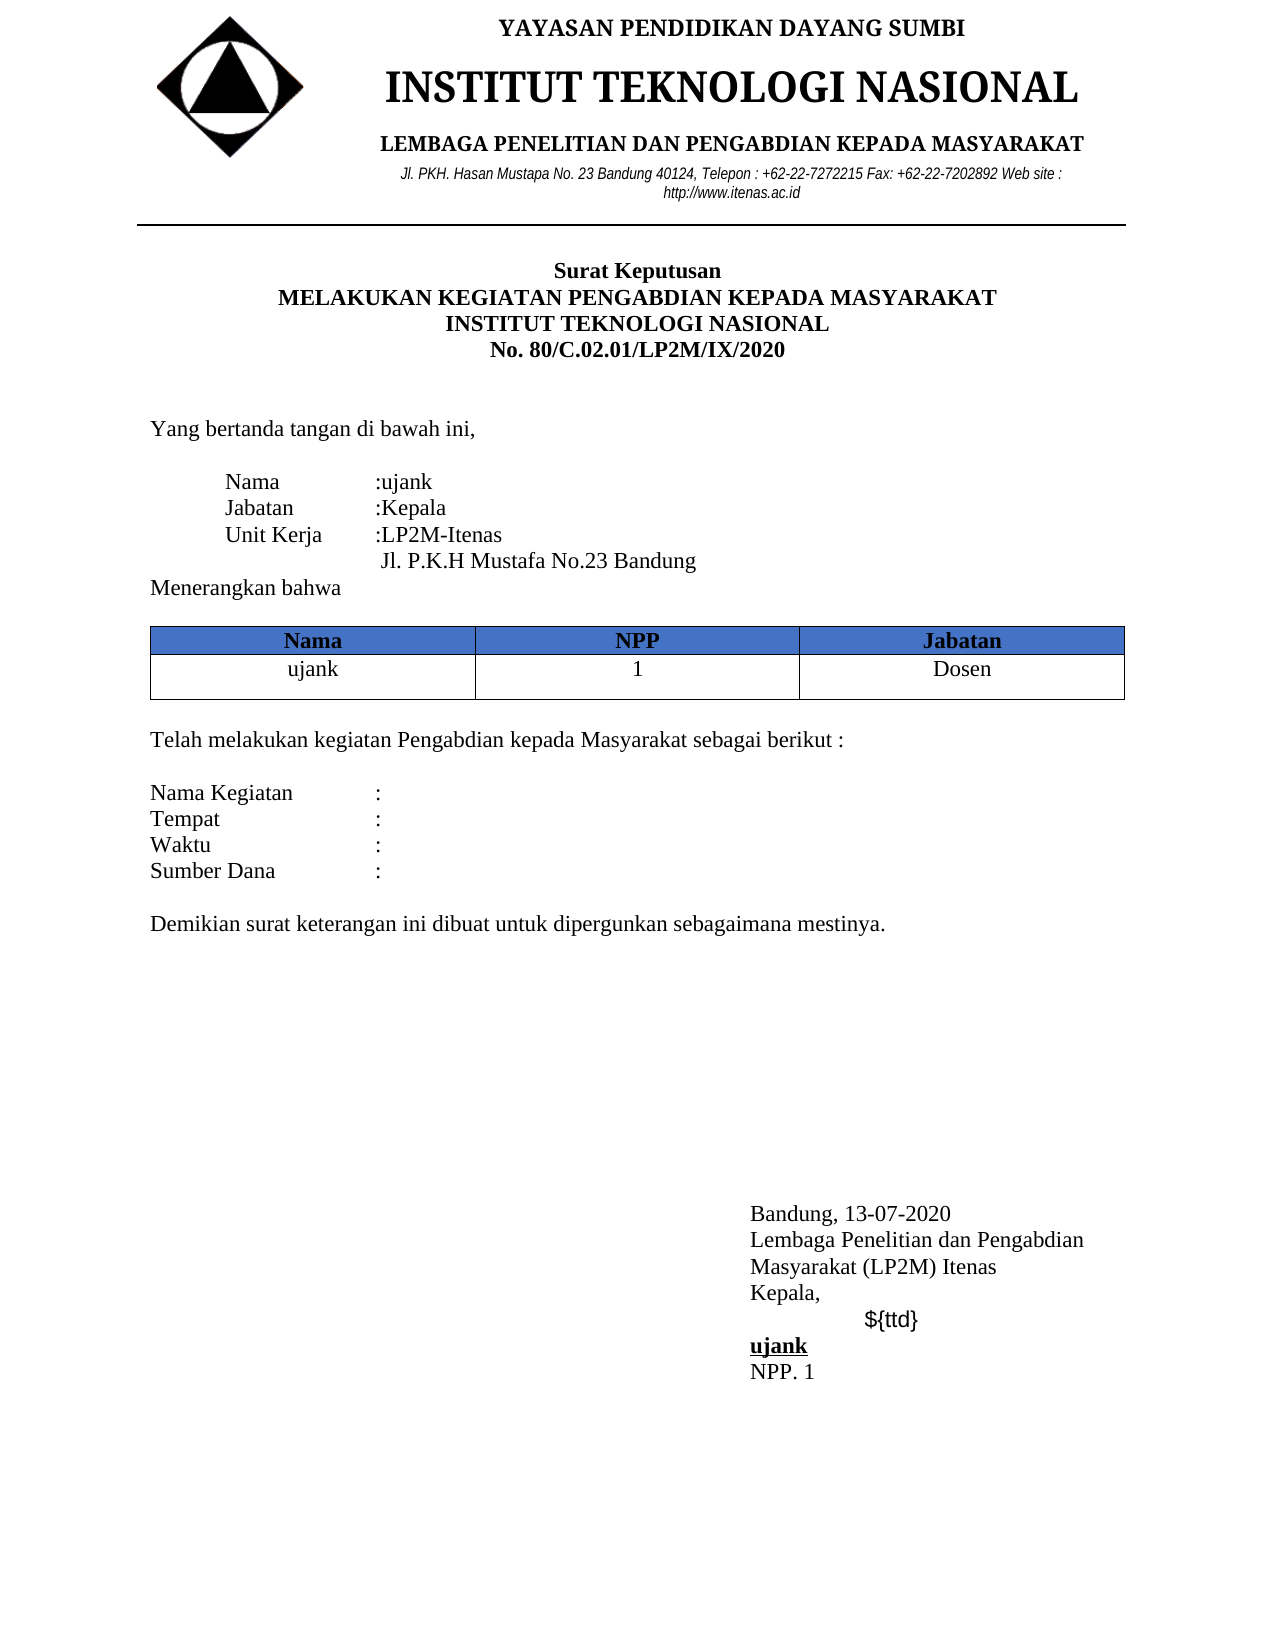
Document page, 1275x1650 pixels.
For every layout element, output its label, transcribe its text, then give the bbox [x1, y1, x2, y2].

text LEMBAGA PENELITIAN DAN PENGABDIAN KEPADA MASYARAKAT [352, 129, 1112, 158]
text INSTITUT TEKNOLOGI NASIONAL [352, 57, 1112, 115]
text Nama :ujank [150, 468, 1125, 494]
text Nama Kegiatan : [150, 778, 1125, 805]
text Jl. PKH. Hasan Mustapa No. 23 Bandung 40124, Telepon : +62-22-7272215 Fax: +62-22-7202892 Web site : http://www.itenas.ac.id [353, 164, 1112, 202]
text Jl. P.K.H Mustafa No.23 Bandung [150, 547, 1125, 573]
text Menerangkan bahwa [150, 573, 1125, 600]
table_header Jabatan [800, 627, 1124, 654]
text Yang bertanda tangan di bawah ini, [150, 415, 1125, 442]
text NPP. 1 [675, 1358, 1125, 1385]
text Tempat : [150, 805, 1125, 831]
text ${ttd} [150, 1306, 918, 1332]
text Unit Kerja :LP2M-Itenas [150, 521, 1125, 547]
table_cell Dosen [800, 655, 1124, 698]
table_cell 1 [476, 655, 799, 698]
text No. 80/C.02.01/LP2M/IX/2020 [150, 336, 1125, 363]
text Kepala, [675, 1279, 918, 1306]
text Telah melakukan kegiatan Pengabdian kepada Masyarakat sebagai berikut : [150, 726, 1125, 752]
text MELAKUKAN KEGIATAN PENGABDIAN KEPADA MASYARAKAT [150, 284, 1125, 310]
text Demikian surat keterangan ini dibuat untuk dipergunkan sebagaimana mestinya. [150, 910, 1125, 937]
text Jabatan :Kepala [150, 494, 1125, 521]
table_header Nama [151, 627, 475, 654]
text Bandung, 13-07-2020 [675, 1200, 1139, 1227]
picture [157, 16, 304, 158]
text INSTITUT TEKNOLOGI NASIONAL [150, 310, 1125, 336]
table_header NPP [476, 627, 799, 654]
text Surat Keputusan [150, 257, 1125, 284]
text YAYASAN PENDIDIKAN DAYANG SUMBI [352, 11, 1112, 43]
text Lembaga Penelitian dan Pengabdian Masyarakat (LP2M) Itenas [750, 1227, 1139, 1279]
text Sumber Dana : [150, 858, 1125, 884]
table_cell ujank [151, 655, 475, 698]
text Waktu : [150, 831, 1125, 858]
text ujank [675, 1332, 1125, 1358]
